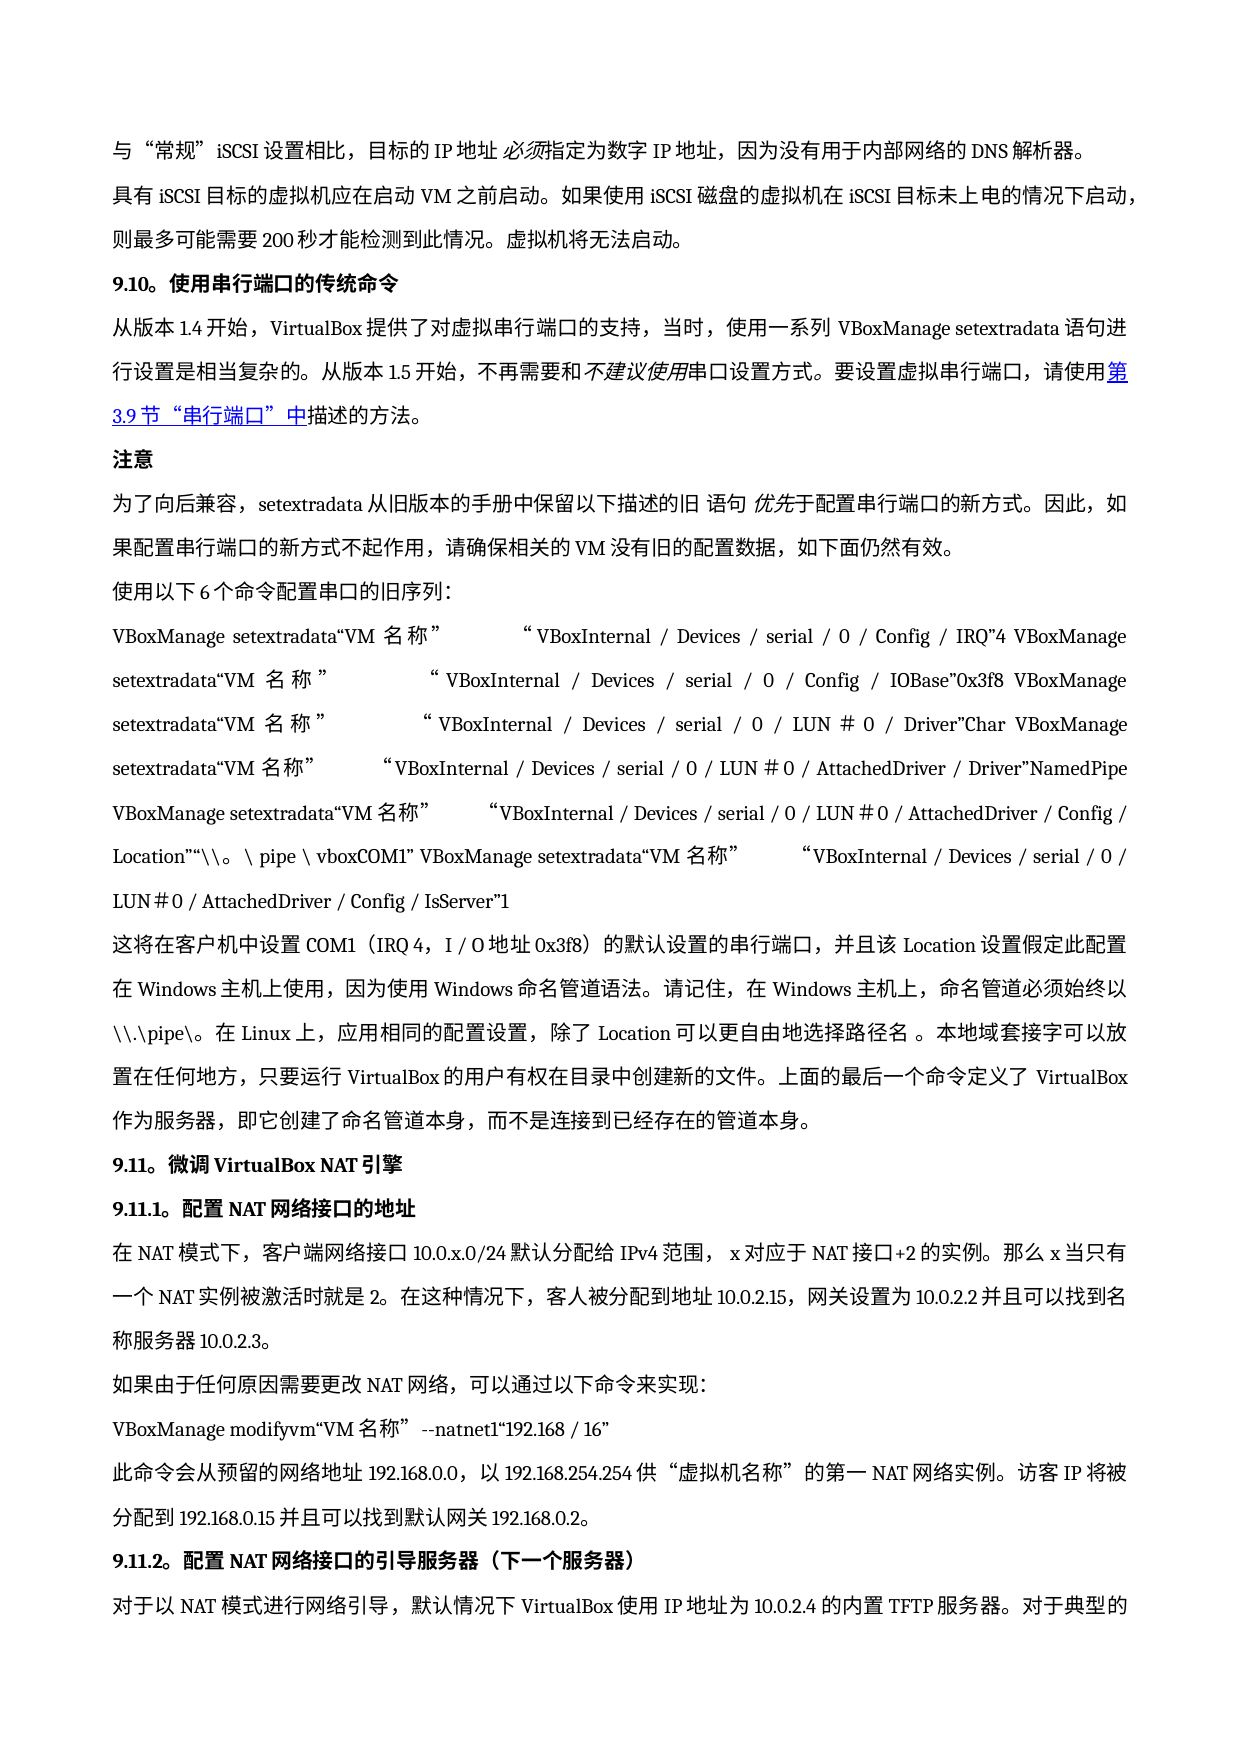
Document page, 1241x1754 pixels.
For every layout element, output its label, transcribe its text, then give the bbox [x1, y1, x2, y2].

text 与“常规”iSCSI设置相比，目标的IP地址 必须指定为数字IP地址，因为没有用于内部网络的DNS解析器。 [112, 128, 1128, 172]
text 为了向后兼容，setextradata从旧版本的手册中保留以下描述的旧 语句 优先于配置串行端口的新方式。因此，如果配置串行端口的新方式不起作用，请确保相关的VM没有旧的配置数据，如下面仍然有效。 [112, 480, 1128, 568]
text 注意 [112, 436, 1128, 480]
text 9.11.2。配置NAT网络接口的引导服务器（下一个服务器） [112, 1538, 1128, 1582]
text 这将在客户机中设置COM1（IRQ 4，I / O地址0x3f8）的默认设置的串行端口，并且该 Location设置假定此配置在Windows主机上使用，因为使用Windows命名管道语法。请记住，在Windows主机上，命名管道必须始终以\\.\pipe\。在Linux上，应用相同的配置设置，除了Location可以更自由地选择路径名 。本地域套接字可以放置在任何地方，只要运行VirtualBox的用户有权在目录中创建新的文件。上面的最后一个命令定义了VirtualBox作为服务器，即它创建了命名管道本身，而不是连接到已经存在的管道本身。 [112, 921, 1128, 1141]
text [112, 1582, 1128, 1626]
text VBoxManage modifyvm“VM名称”--natnet1“192.168 / 16” [112, 1406, 1128, 1450]
text 使用以下6个命令配置串口的旧序列： [112, 568, 1128, 613]
text 9.11.1。配置NAT网络接口的地址 [112, 1185, 1128, 1229]
text 9.10。使用串行端口的传统命令 [112, 260, 1128, 304]
text 此命令会从预留的网络地址 192.168.0.0，以 192.168.254.254供“虚拟机名称”的第一NAT网络实例。访客IP将被分配到 192.168.0.15并且可以找到默认网关192.168.0.2。 [112, 1450, 1128, 1538]
text 9.11。微调VirtualBox NAT引擎 [112, 1141, 1128, 1185]
text 从版本1.4开始，VirtualBox提供了对虚拟串行端口的支持，当时，使用一系列VBoxManage setextradata 语句进行设置是相当复杂的。从版本1.5开始，不再需要和不建议使用串口设置方式。要设置虚拟串行端口，请使用第3.9节“串行端口”中描述的方法。 [112, 304, 1128, 436]
text VBoxManage setextradata“VM名称” “VBoxInternal / Devices / serial / 0 / Config / IRQ”4 VBoxManage setextradata“VM名称” “VBoxInternal / Devices / serial / 0 / Config / IOBase”0x3f8 VBoxManage setextradata“VM名称” “VBoxInternal / Devices / serial / 0 / LUN＃0 / Driver”Char VBoxManage setextradata“VM名称” “VBoxInternal / Devices / serial / 0 / LUN＃0 / AttachedDriver / Driver”NamedPipe VBoxManage setextradata“VM名称” “VBoxInternal / Devices / serial / 0 / LUN＃0 / AttachedDriver / Config / Location”“\\。\ pipe \ vboxCOM1” VBoxManage setextradata“VM名称” “VBoxInternal / Devices / serial / 0 / LUN＃0 / AttachedDriver / Config / IsServer”1 [112, 613, 1128, 921]
text 具有iSCSI目标的虚拟机应在启动VM之前启动。如果使用iSCSI磁盘的虚拟机在iSCSI目标未上电的情况下启动，则最多可能需要200秒才能检测到此情况。虚拟机将无法启动。 [112, 172, 1128, 260]
text 如果由于任何原因需要更改NAT网络，可以通过以下命令来实现： [112, 1362, 1128, 1406]
text 在NAT模式下，客户端网络接口10.0.x.0/24默认分配给IPv4范围， x对应于NAT接口+2的实例。那么x当只有一个NAT实例被激活时就是2。在这种情况下，客人被分配到地址10.0.2.15，网关设置为10.0.2.2并且可以找到名称服务器10.0.2.3。 [112, 1229, 1128, 1362]
